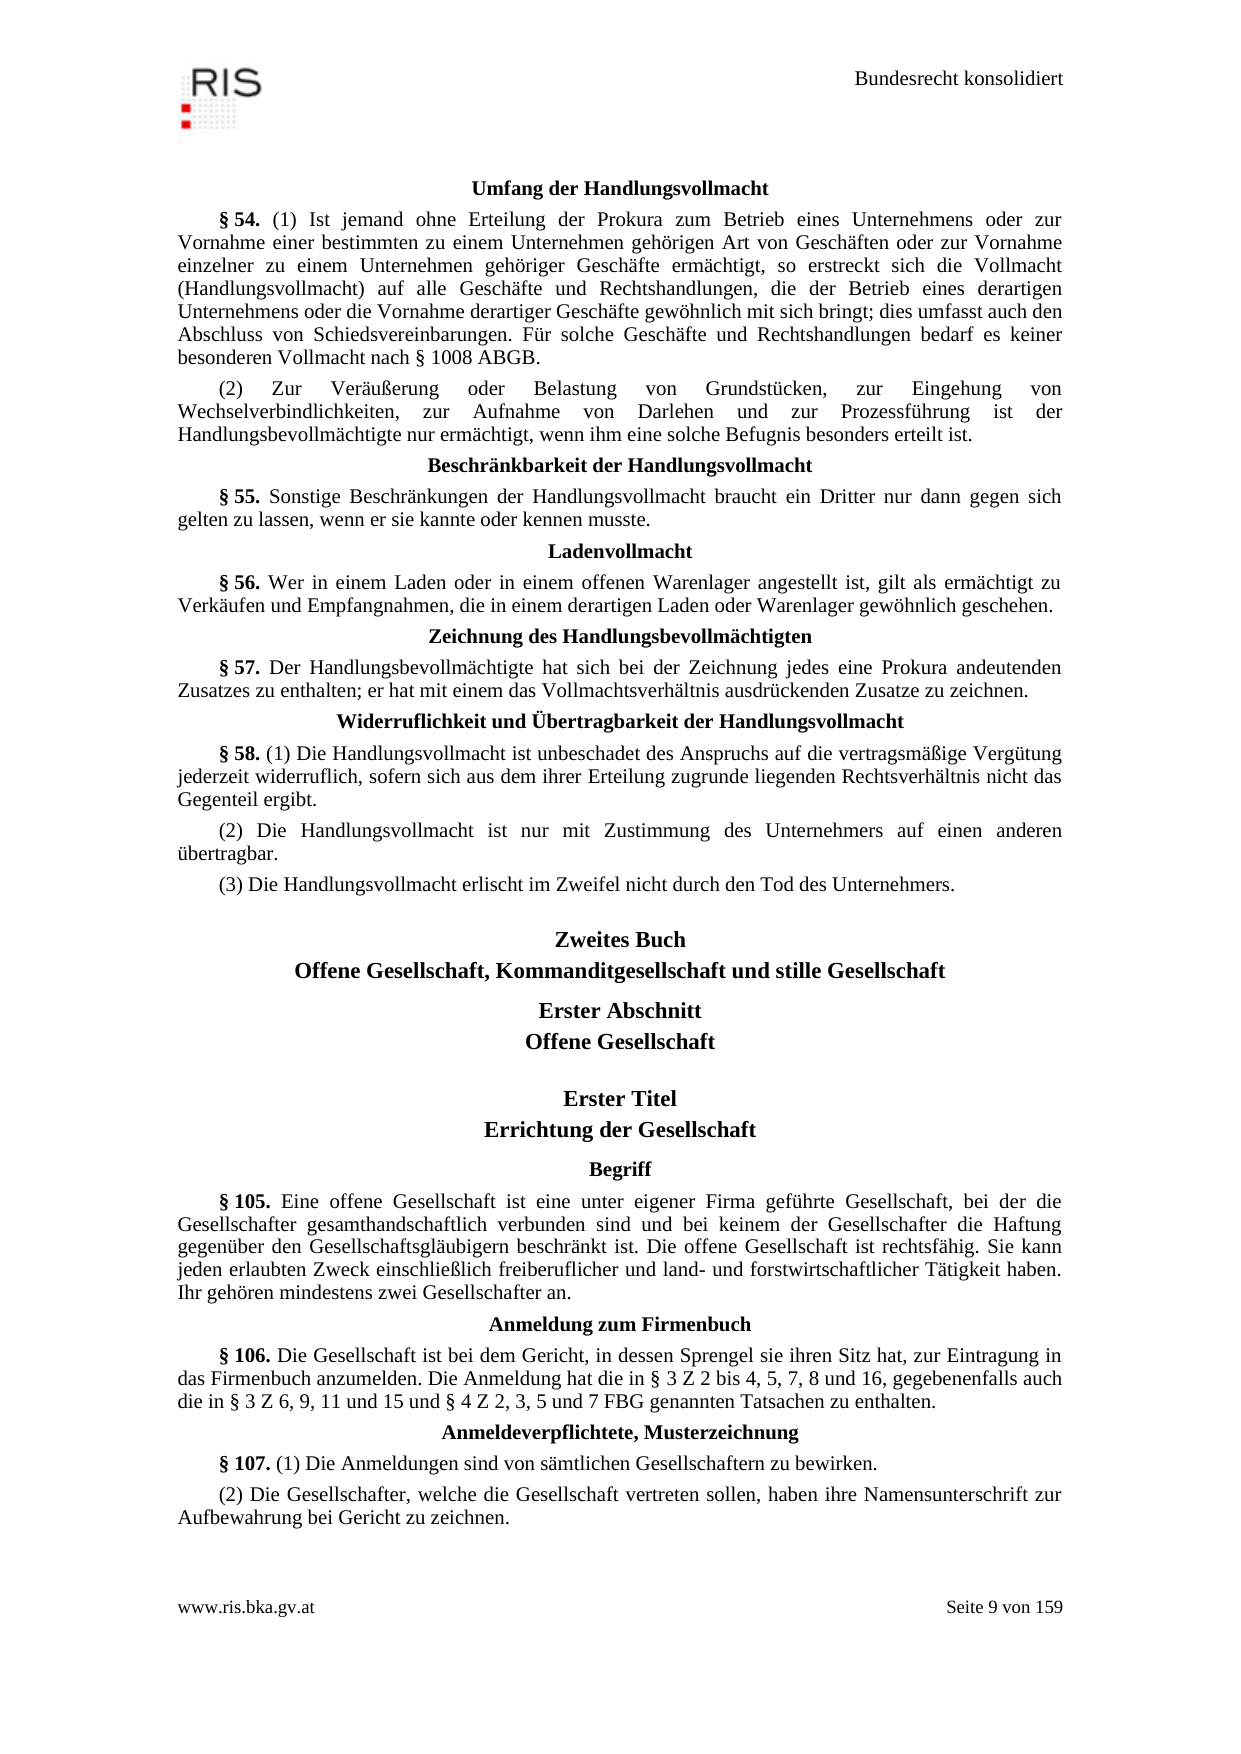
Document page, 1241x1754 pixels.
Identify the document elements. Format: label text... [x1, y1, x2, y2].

text § 56. Wer in einem Laden oder in einem offenen Warenlager angestellt ist, gilt als ermächtigt zu Verkäufen und Empfangnahmen, die in einem derartigen Laden oder Warenlager gewöhnlich geschehen. [177, 571, 1063, 617]
text § 105. Eine offene Gesellschaft ist eine unter eigener Firma geführte Gesellschaft, bei der die Gesellschafter gesamthandschaftlich verbunden sind und bei keinem der Gesellschafter die Haftung gegenüber den Gesellschaftsgläubigern beschränkt ist. Die offene Gesellschaft ist rechtsfähig. Sie kann jeden erlaubten Zweck einschließlich freiberuflicher und land- und forstwirtschaftlicher Tätigkeit haben. Ihr gehören mindestens zwei Gesellschafter an. [177, 1190, 1063, 1304]
text Begriff [177, 1158, 1063, 1181]
text § 55. Sonstige Beschränkungen der Handlungsvollmacht braucht ein Dritter nur dann gegen sich gelten zu lassen, wenn er sie kannte oder kennen musste. [177, 486, 1063, 531]
text (2) Die Handlungsvollmacht ist nur mit Zustimmung des Unternehmers auf einen anderen übertragbar. [177, 819, 1063, 865]
text Offene Gesellschaft, Kommanditgesellschaft und stille Gesellschaft [177, 961, 1063, 983]
text Erster Abschnitt [177, 1000, 1063, 1023]
text § 58. (1) Die Handlungsvollmacht ist unbeschadet des Anspruchs auf die vertragsmäßige Vergütung jederzeit widerruflich, sofern sich aus dem ihrer Erteilung zugrunde liegenden Rechtsverhältnis nicht das Gegenteil ergibt. [177, 742, 1063, 811]
text § 107. (1) Die Anmeldungen sind von sämtlichen Gesellschaftern zu bewirken. [177, 1452, 1063, 1475]
text § 106. Die Gesellschaft ist bei dem Gericht, in dessen Sprengel sie ihren Sitz hat, zur Eintragung in das Firmenbuch anzumelden. Die Anmeldung hat die in § 3 Z 2 bis 4, 5, 7, 8 und 16, gegebenenfalls auch die in § 3 Z 6, 9, 11 und 15 und § 4 Z 2, 3, 5 und 7 FBG genannten Tatsachen zu enthalten. [177, 1344, 1063, 1413]
picture [177, 57, 264, 144]
text Widerruflichkeit und Übertragbarkeit der Handlungsvollmacht [177, 711, 1063, 733]
text Anmeldeverpflichtete, Musterzeichnung [177, 1421, 1063, 1444]
text Anmeldung zum Firmenbuch [177, 1313, 1063, 1336]
text (2) Die Gesellschafter, welche die Gesellschaft vertreten sollen, haben ihre Namensunterschrift zur Aufbewahrung bei Gericht zu zeichnen. [177, 1483, 1063, 1529]
text (2) Zur Veräußerung oder Belastung von Grundstücken, zur Eingehung von Wechselverbindlichkeiten, zur Aufnahme von Darlehen und zur Prozessführung ist der Handlungsbevollmächtigte nur ermächtigt, wenn ihm eine solche Befugnis besonders erteilt ist. [177, 377, 1063, 446]
text § 54. (1) Ist jemand ohne Erteilung der Prokura zum Betrieb eines Unternehmens oder zur Vornahme einer bestimmten zu einem Unternehmen gehörigen Art von Geschäften oder zur Vornahme einzelner zu einem Unternehmen gehöriger Geschäfte ermächtigt, so erstreckt sich die Vollmacht (Handlungsvollmacht) auf alle Geschäfte und Rechtshandlungen, die der Betrieb eines derartigen Unternehmens oder die Vornahme derartiger Geschäfte gewöhnlich mit sich bringt; dies umfasst auch den Abschluss von Schiedsvereinbarungen. Für solche Geschäfte und Rechtshandlungen bedarf es keiner besonderen Vollmacht nach § 1008 ABGB. [177, 208, 1063, 369]
text Beschränkbarkeit der Handlungsvollmacht [177, 454, 1063, 477]
text Zweites Buch [177, 929, 1063, 952]
text Ladenvollmacht [177, 540, 1063, 563]
text § 57. Der Handlungsbevollmächtigte hat sich bei der Zeichnung jedes eine Prokura andeutenden Zusatzes zu enthalten; er hat mit einem das Vollmachtsverhältnis ausdrückenden Zusatze zu zeichnen. [177, 656, 1063, 702]
text Offene Gesellschaft [177, 1031, 1063, 1054]
text (3) Die Handlungsvollmacht erlischt im Zweifel nicht durch den Tod des Unternehmers. [177, 873, 1063, 896]
text Zeichnung des Handlungsbevollmächtigten [177, 625, 1063, 648]
text Errichtung der Gesellschaft [177, 1119, 1063, 1142]
text Umfang der Handlungsvollmacht [177, 177, 1063, 200]
text Erster Titel [177, 1088, 1063, 1111]
